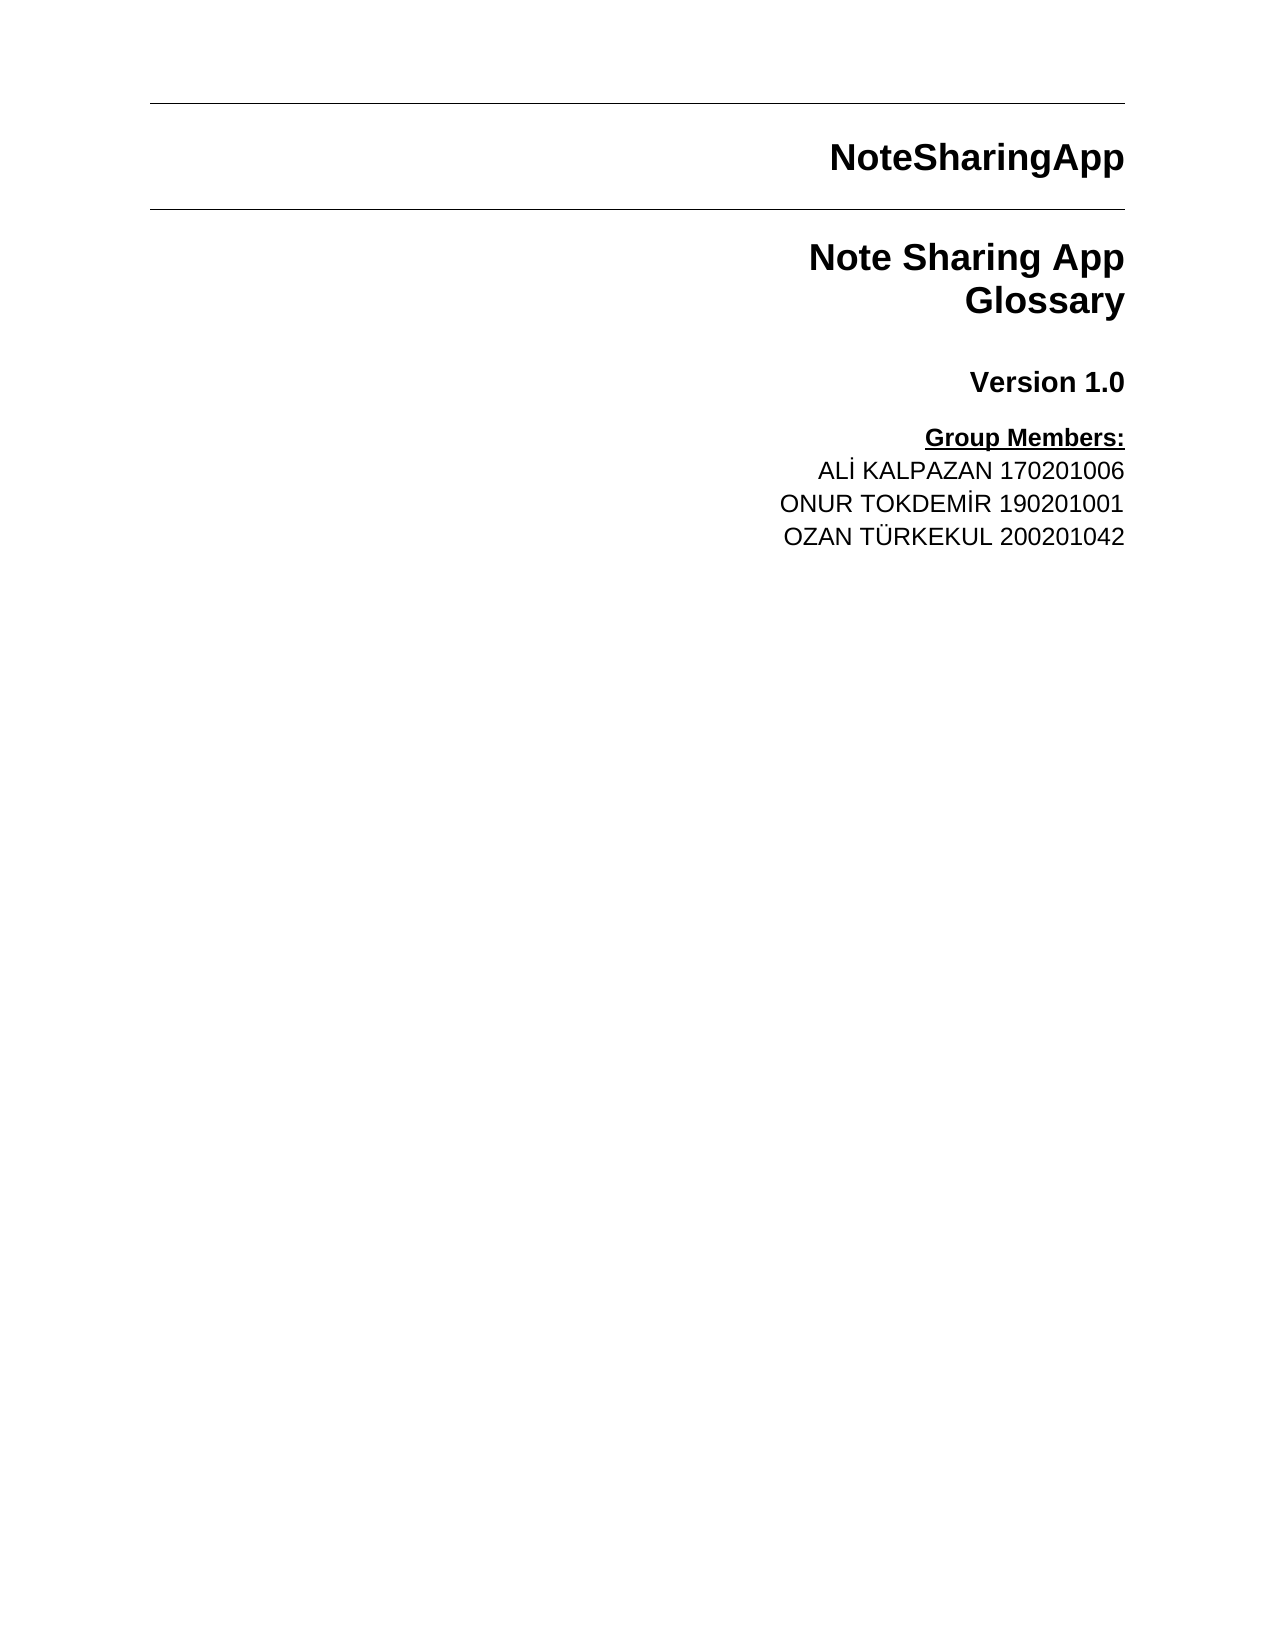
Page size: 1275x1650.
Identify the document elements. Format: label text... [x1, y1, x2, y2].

text ONUR TOKDEMİR 190201001 [150, 489, 1125, 518]
title Version 1.0 [150, 365, 1125, 398]
text Group Members: ALİ KALPAZAN 170201006 [150, 423, 1125, 485]
title Note Sharing App [150, 235, 1125, 278]
text OZAN TÜRKEKUL 200201042 [750, 522, 1125, 551]
